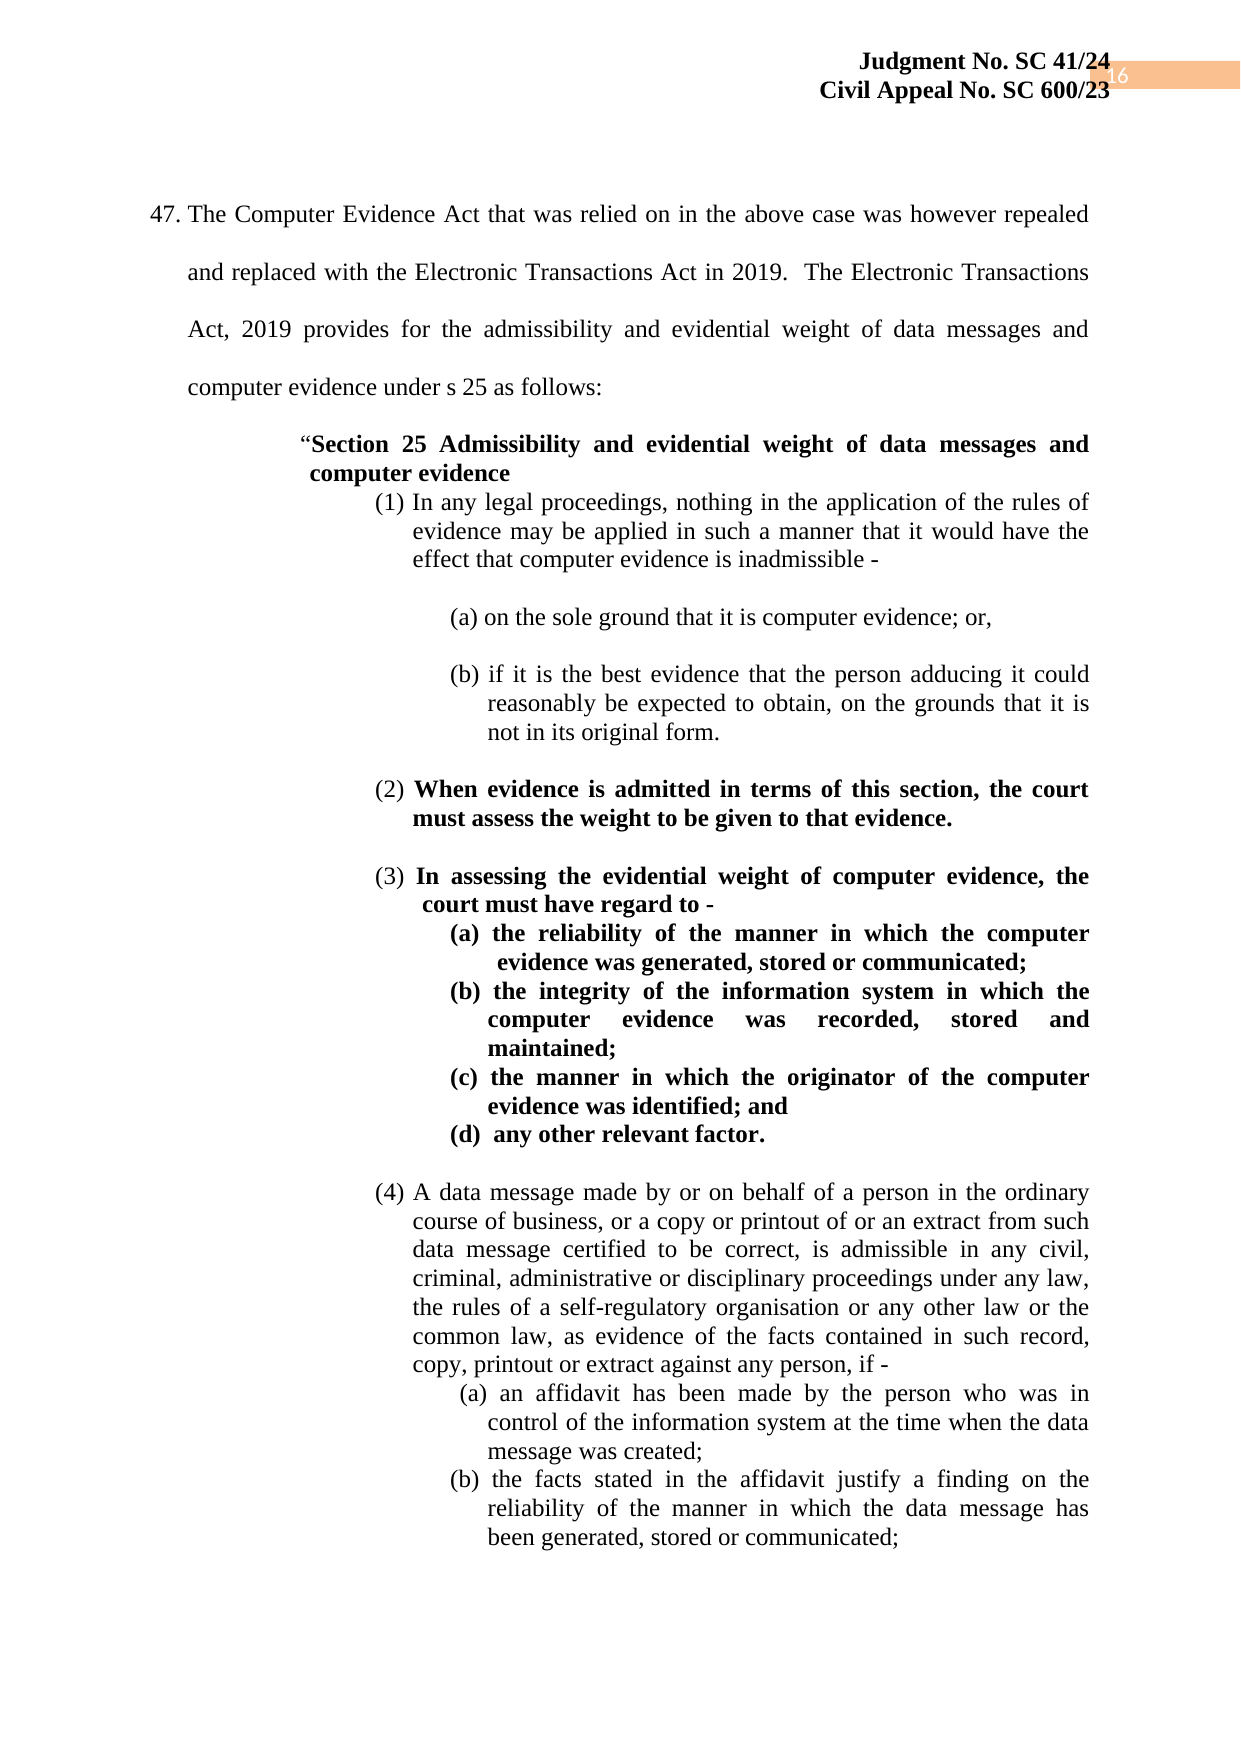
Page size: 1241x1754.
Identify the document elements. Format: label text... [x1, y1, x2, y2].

list The Computer Evidence Act that was relied on in the above case was however repealed and replaced with the Electronic Transactions Act in 2019. The Electronic Transactions Act, 2019 provides for the admissibility and evidential weight of data messages and computer evidence under s 25 as follows: [150, 199, 1090, 401]
text (a) on the sole ground that it is computer evidence; or, [450, 602, 1090, 631]
text (1) In any legal proceedings, nothing in the application of the rules of evidence may be applied in such a manner that it would have the effect that computer evidence is inadmissible - [375, 487, 1090, 573]
text (b) if it is the best evidence that the person adducing it could reasonably be expected to obtain, on the grounds that it is not in its original form. [450, 659, 1090, 746]
text (a) an affidavit has been made by the person who was in control of the information system at the time when the data message was created; [459, 1378, 1090, 1464]
text (2) When evidence is admitted in terms of this section, the court must assess the weight to be given to that evidence. [375, 774, 1090, 832]
text (4) A data message made by or on behalf of a person in the ordinary course of business, or a copy or printout of or an extract from such data message certified to be correct, is admissible in any civil, criminal, administrative or disciplinary proceedings under any law, the rules of a self-regulatory organisation or any other law or the common law, as evidence of the facts contained in such record, copy, printout or extract against any person, if - [375, 1177, 1090, 1378]
text “Section 25 Admissibility and evidential weight of data messages and computer evidence [300, 429, 1090, 487]
text (b) the facts stated in the affidavit justify a finding on the reliability of the manner in which the data message has been generated, stored or communicated; [450, 1464, 1090, 1551]
text (c) the manner in which the originator of the computer evidence was identified; and [450, 1062, 1090, 1119]
text (d) any other relevant factor. [450, 1119, 1090, 1148]
text (3) In assessing the evidential weight of computer evidence, the court must have regard to - [375, 861, 1090, 918]
text (b) the integrity of the information system in which the computer evidence was recorded, stored and maintained; [450, 976, 1090, 1062]
text (a) the reliability of the manner in which the computer evidence was generated, stored or communicated; [450, 918, 1090, 976]
